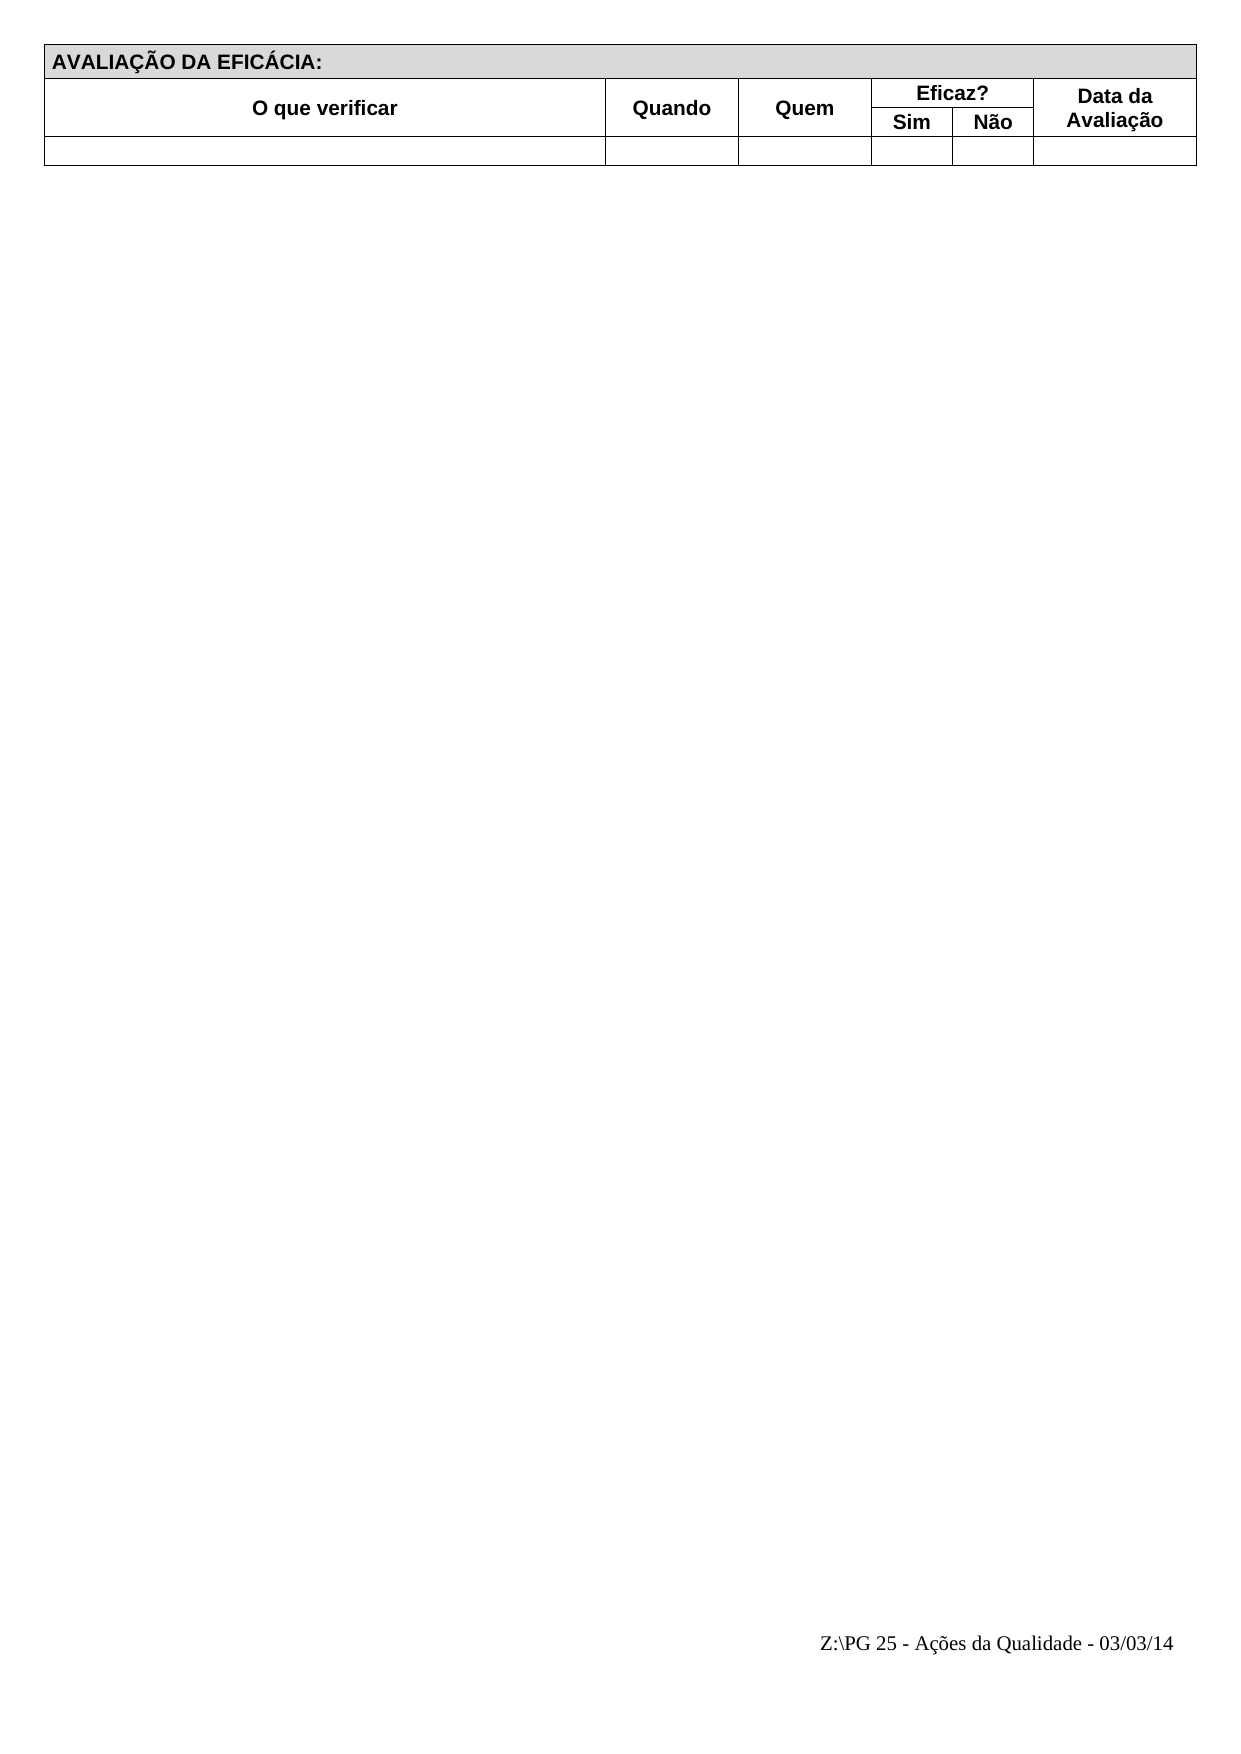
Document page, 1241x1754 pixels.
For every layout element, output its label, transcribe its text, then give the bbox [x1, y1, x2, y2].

table_cell [45, 137, 605, 165]
table_cell Quando [606, 79, 738, 136]
table_cell [606, 137, 738, 165]
table_cell Eficaz? [872, 79, 1033, 107]
table_cell O que verificar [45, 79, 605, 136]
table_cell Quem [739, 79, 871, 136]
table_header AVALIAÇÃO DA EFICÁCIA: [45, 45, 1196, 78]
table_cell Sim [872, 108, 952, 136]
table_cell [739, 137, 871, 165]
table_cell [1034, 137, 1196, 165]
table_cell [953, 137, 1033, 165]
table_cell [872, 137, 952, 165]
table_cell Data da Avaliação [1034, 79, 1196, 136]
table_cell Não [953, 108, 1033, 136]
